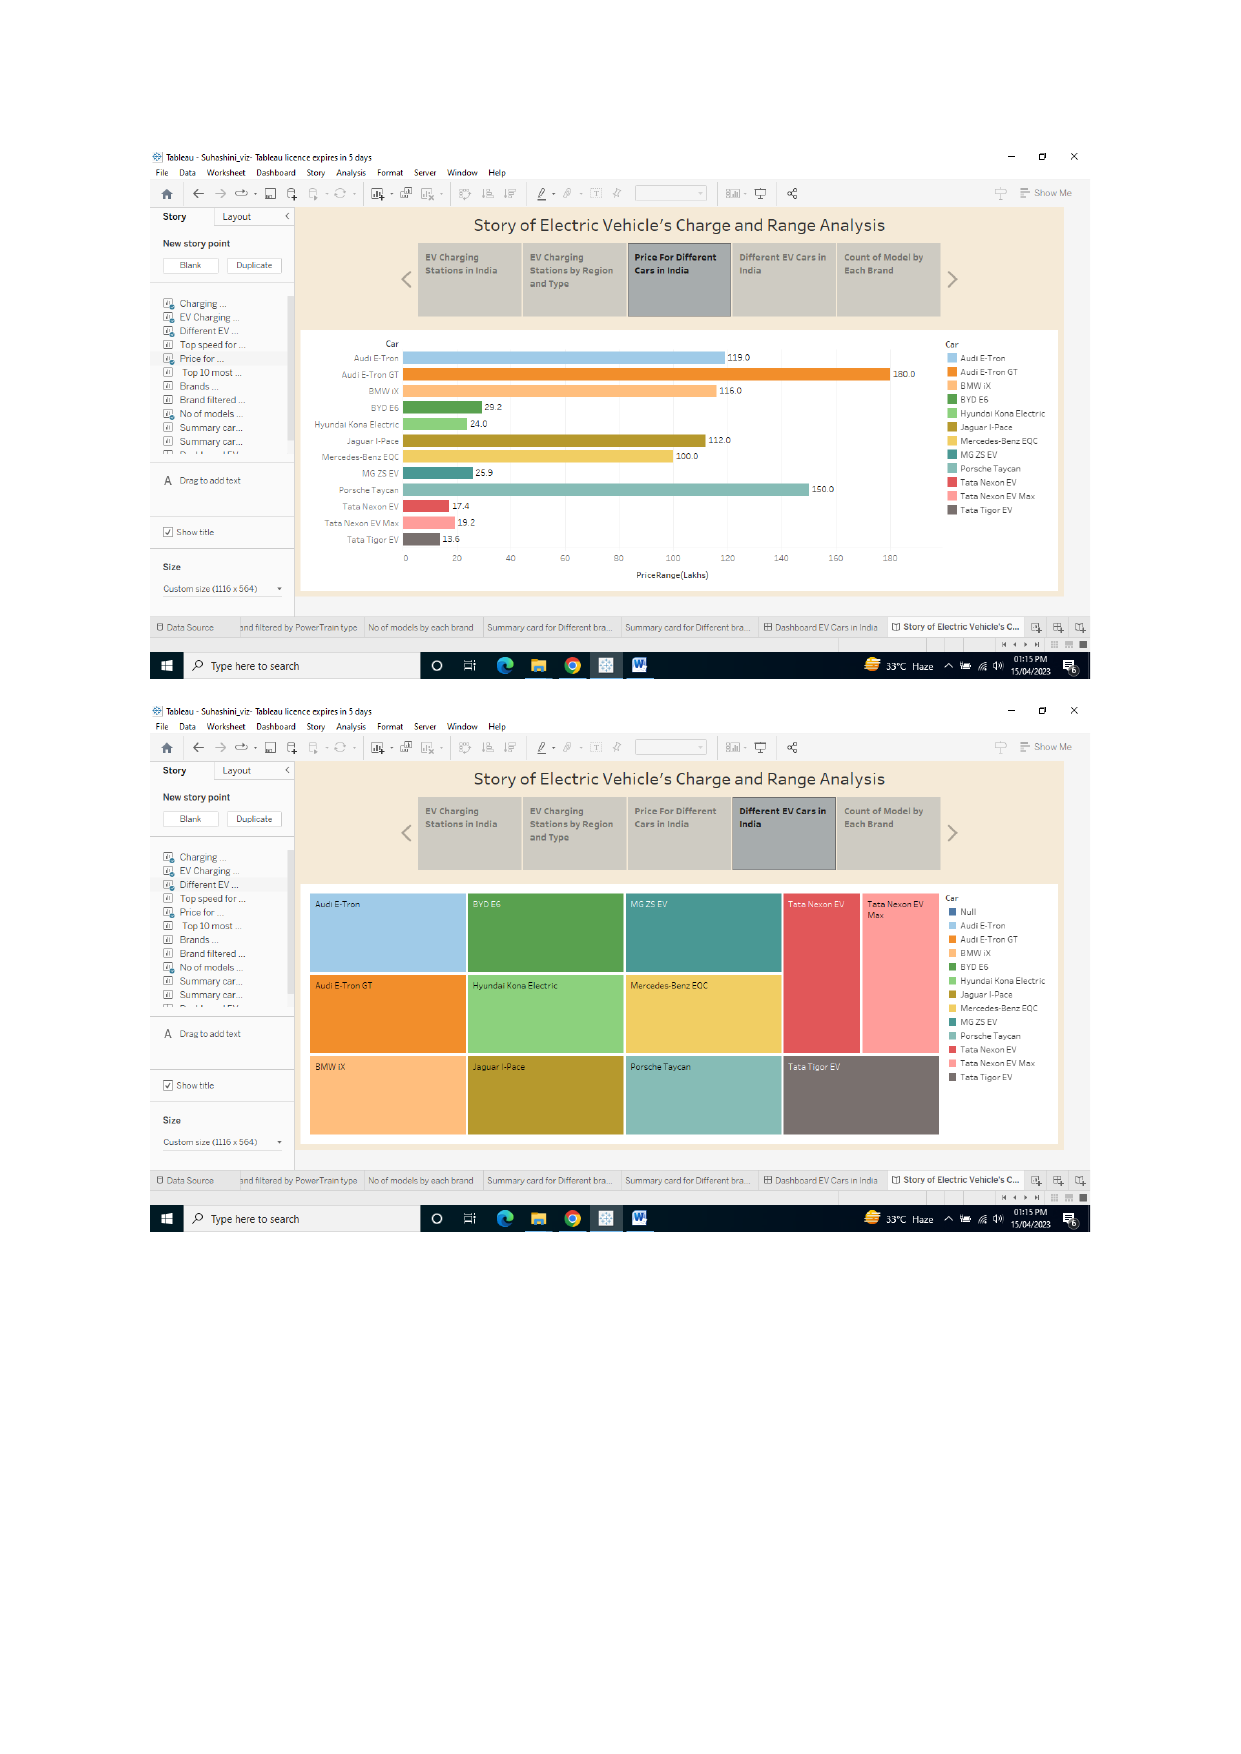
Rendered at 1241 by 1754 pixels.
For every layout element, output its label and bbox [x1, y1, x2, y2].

picture [150, 703, 1091, 1232]
picture [150, 150, 1091, 679]
